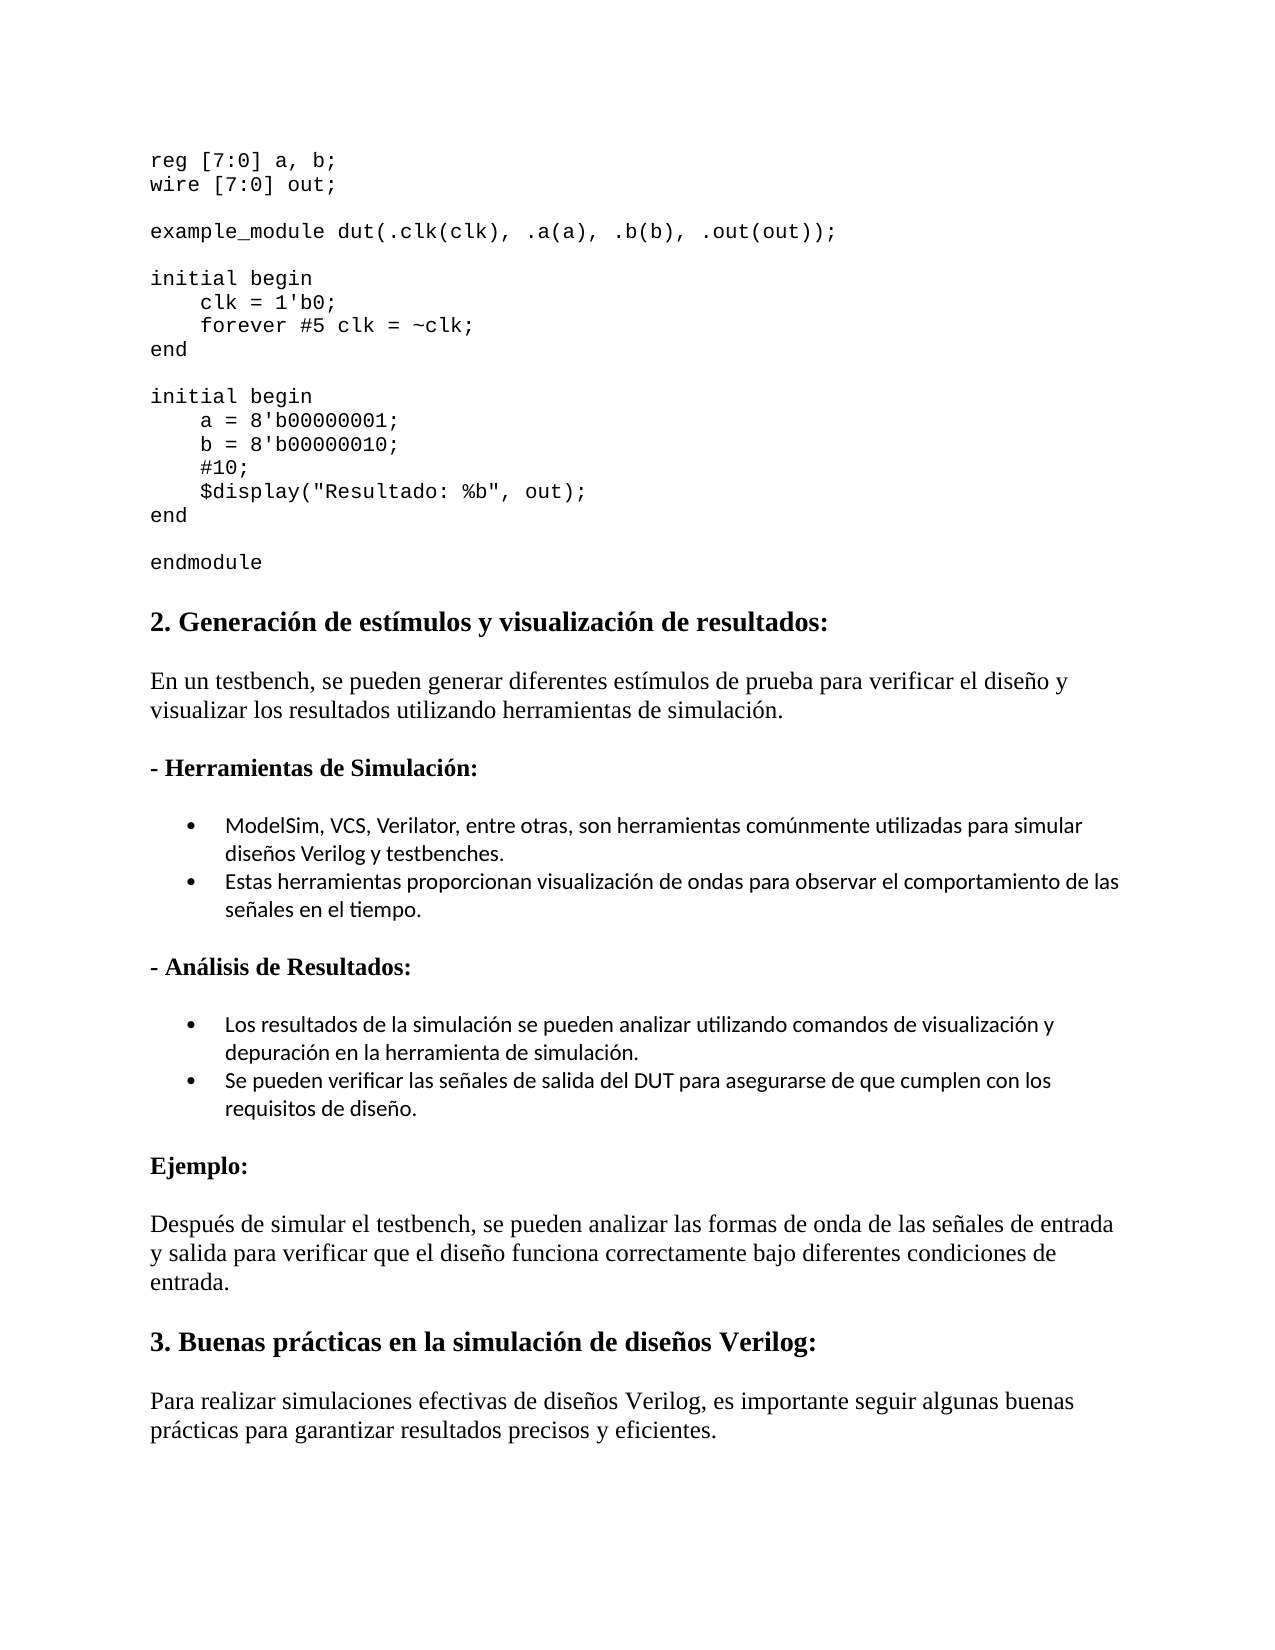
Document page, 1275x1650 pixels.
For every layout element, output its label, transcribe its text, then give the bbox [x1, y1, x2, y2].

text a = 8'b00000001; [150, 410, 1125, 434]
text initial begin [150, 268, 1125, 292]
list ModelSim, VCS, Verilator, entre otras, son herramientas comúnmente utilizadas para simular diseños Verilog y testbenches. [187, 811, 1125, 867]
text En un testbench, se pueden generar diferentes estímulos de prueba para verificar el diseño y visualizar los resultados utilizando herramientas de simulación. [150, 666, 1125, 724]
subtitle 2. Generación de estímulos y visualización de resultados: [150, 605, 1125, 637]
list Se pueden verificar las señales de salida del DUT para asegurarse de que cumplen con los requisitos de diseño. [187, 1066, 1125, 1122]
subtitle Ejemplo: [150, 1151, 1125, 1180]
text end [150, 505, 1125, 528]
list Estas herramientas proporcionan visualización de ondas para observar el comportamiento de las señales en el tiempo. [187, 867, 1125, 923]
subtitle - Análisis de Resultados: [150, 952, 1125, 981]
text wire [7:0] out; [150, 174, 1125, 197]
text end [150, 339, 1125, 363]
list Los resultados de la simulación se pueden analizar utilizando comandos de visualización y depuración en la herramienta de simulación. [187, 1010, 1125, 1066]
text #10; [150, 457, 1125, 481]
text Después de simular el testbench, se pueden analizar las formas de onda de las señales de entrada y salida para verificar que el diseño funciona correctamente bajo diferentes condiciones de entrada. [150, 1209, 1125, 1296]
text reg [7:0] a, b; [150, 150, 1125, 174]
text initial begin [150, 386, 1125, 410]
text forever #5 clk = ~clk; [150, 316, 1125, 339]
subtitle - Herramientas de Simulación: [150, 753, 1125, 782]
text b = 8'b00000010; [150, 434, 1125, 457]
subtitle 3. Buenas prácticas en la simulación de diseños Verilog: [150, 1325, 1125, 1357]
text $display("Resultado: %b", out); [150, 481, 1125, 505]
text example_module dut(.clk(clk), .a(a), .b(b), .out(out)); [150, 221, 1125, 244]
text endmodule [150, 552, 1125, 576]
text Para realizar simulaciones efectivas de diseños Verilog, es importante seguir algunas buenas prácticas para garantizar resultados precisos y eficientes. [150, 1386, 1125, 1444]
text clk = 1'b0; [150, 292, 1125, 316]
